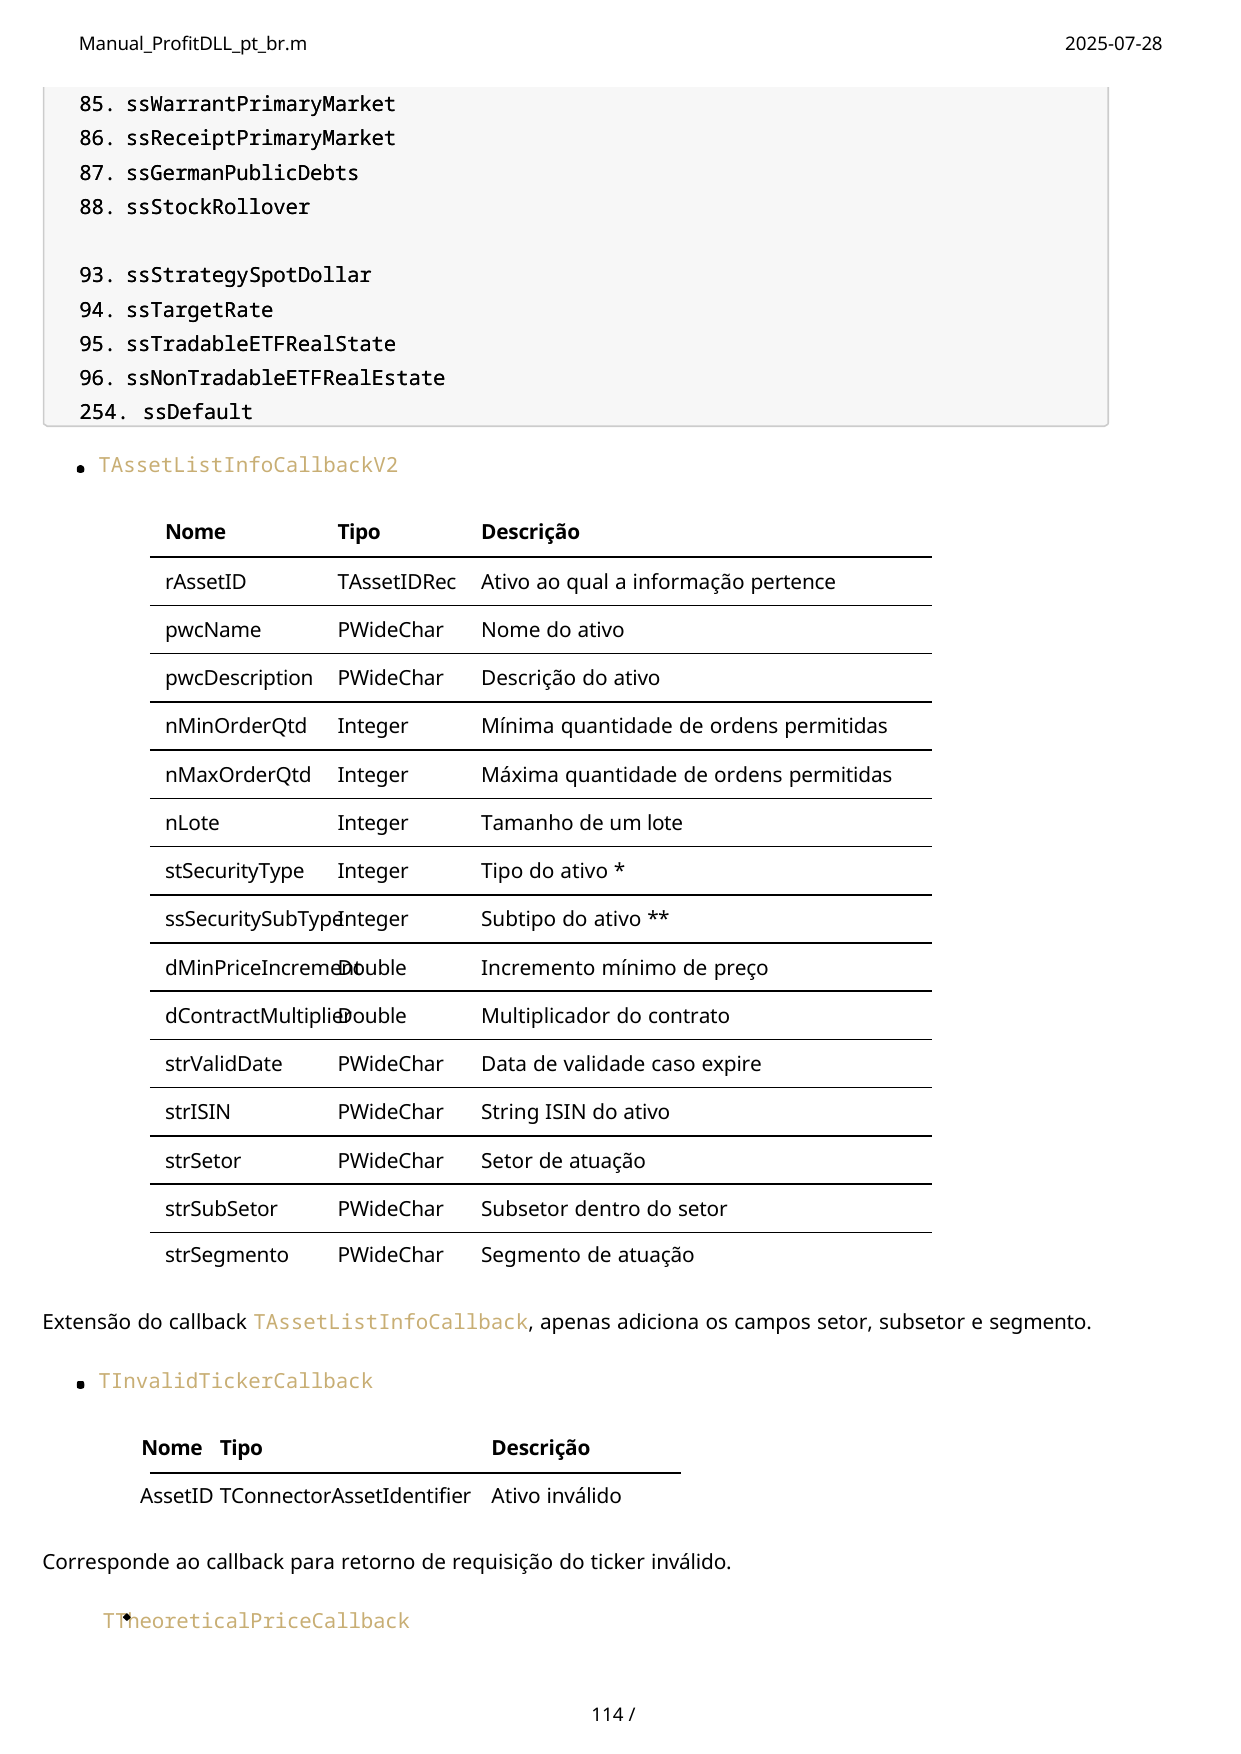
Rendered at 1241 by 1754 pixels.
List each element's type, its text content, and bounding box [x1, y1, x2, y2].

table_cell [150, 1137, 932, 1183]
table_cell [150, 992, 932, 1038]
picture [76, 1381, 85, 1389]
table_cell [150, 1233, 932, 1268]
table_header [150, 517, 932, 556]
text TTheoreticalPriceCallback [102, 1606, 1196, 1635]
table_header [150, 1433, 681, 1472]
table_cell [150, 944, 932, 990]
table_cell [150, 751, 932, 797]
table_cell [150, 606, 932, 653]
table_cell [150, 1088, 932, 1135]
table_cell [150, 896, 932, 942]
text Extensão do callback TAssetListInfoCallback, apenas adiciona os campos setor, subsetor e segmento. [42, 1307, 1196, 1336]
text TAssetListInfoCallbackV2 [77, 451, 1196, 479]
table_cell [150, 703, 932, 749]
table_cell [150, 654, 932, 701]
text TInvalidTickerCallback [77, 1366, 1196, 1395]
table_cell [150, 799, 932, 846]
text Corresponde ao callback para retorno de requisição do ticker inválido. [42, 1547, 1196, 1576]
picture [76, 465, 85, 473]
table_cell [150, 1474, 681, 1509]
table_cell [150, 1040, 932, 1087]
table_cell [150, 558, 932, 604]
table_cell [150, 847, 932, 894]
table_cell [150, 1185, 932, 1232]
